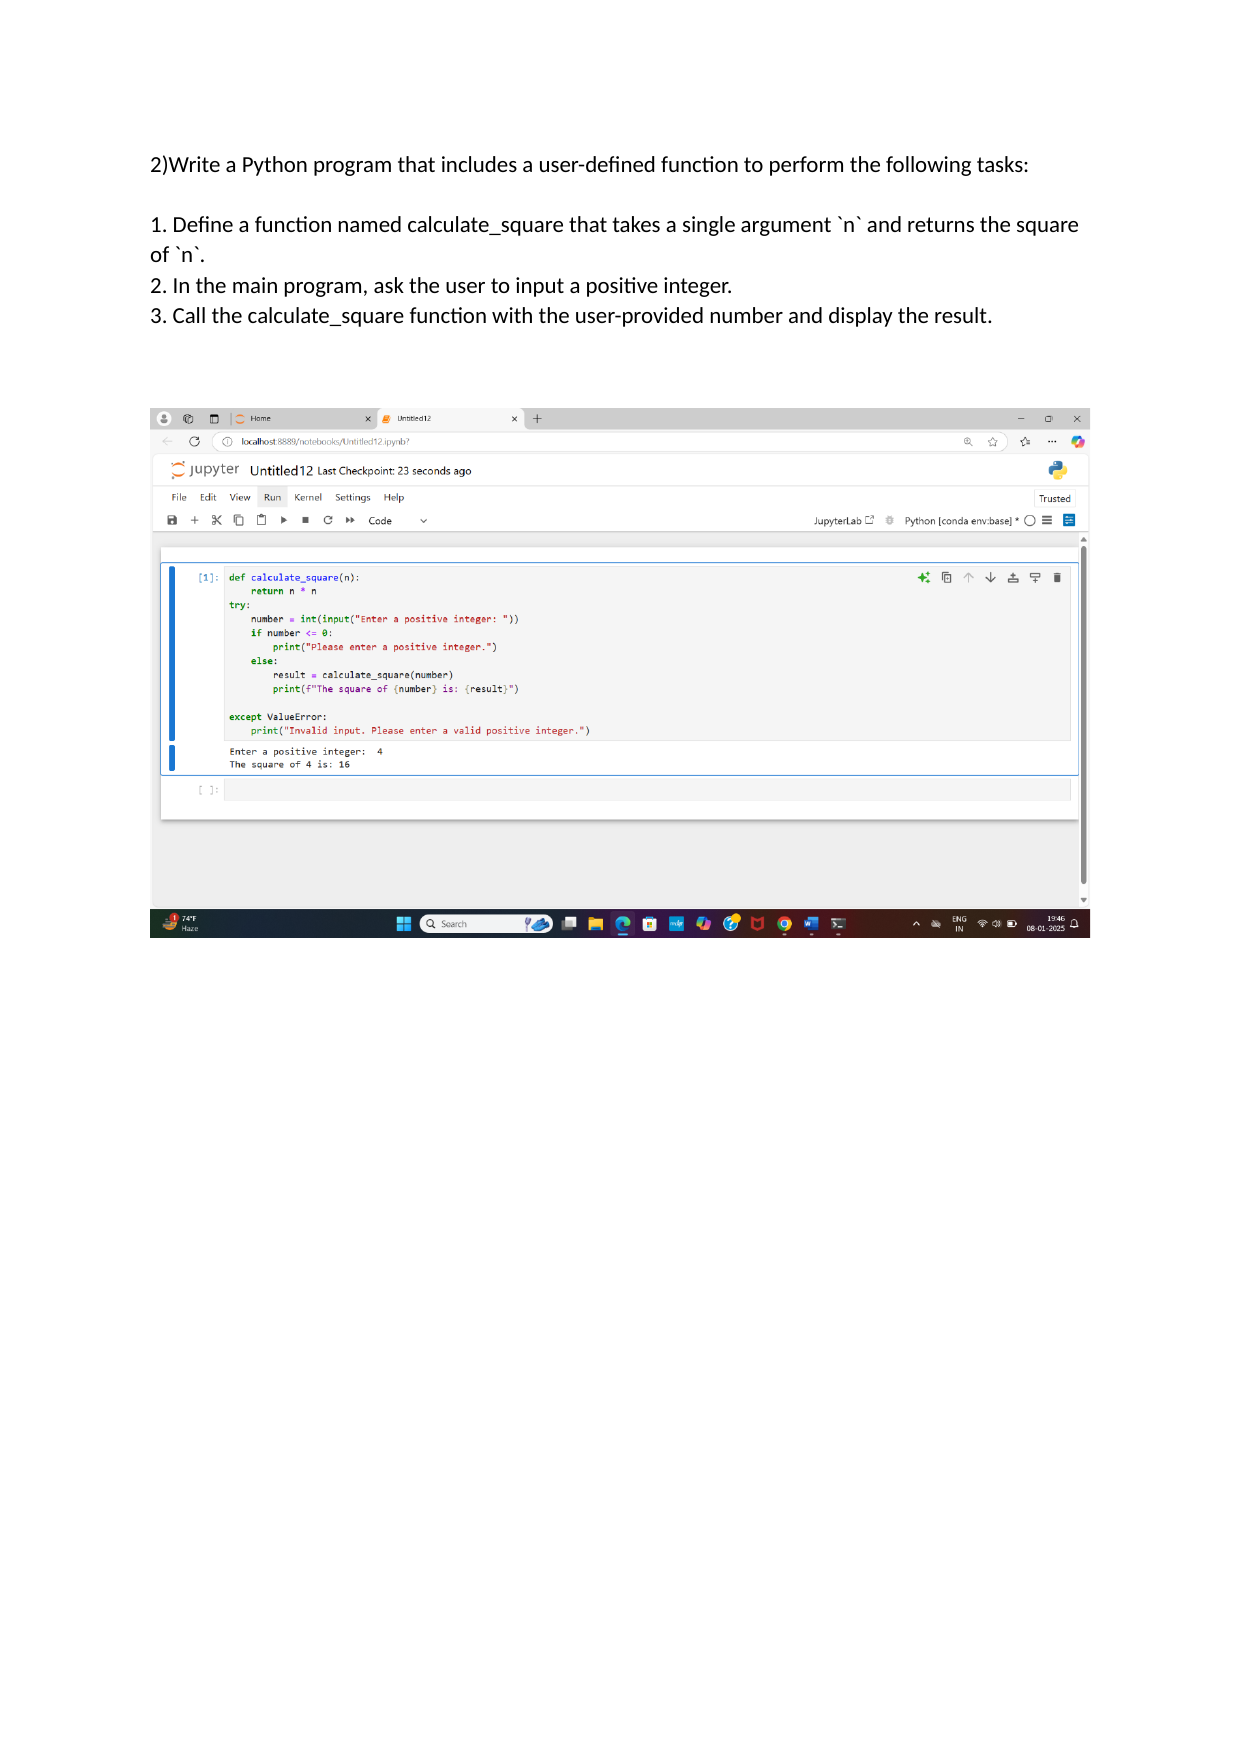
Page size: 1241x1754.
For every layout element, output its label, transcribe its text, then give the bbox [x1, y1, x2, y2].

picture [150, 408, 1091, 938]
text 2)Write a Python program that includes a user-defined function to perform the following tasks: 1. Define a function named calculate_square that takes a single argument `n` and returns the square of `n`. 2. In the main program, ask the user to input a positive integer. 3. Call the calculate_square function with the user-provided number and display the result. [150, 150, 1090, 389]
